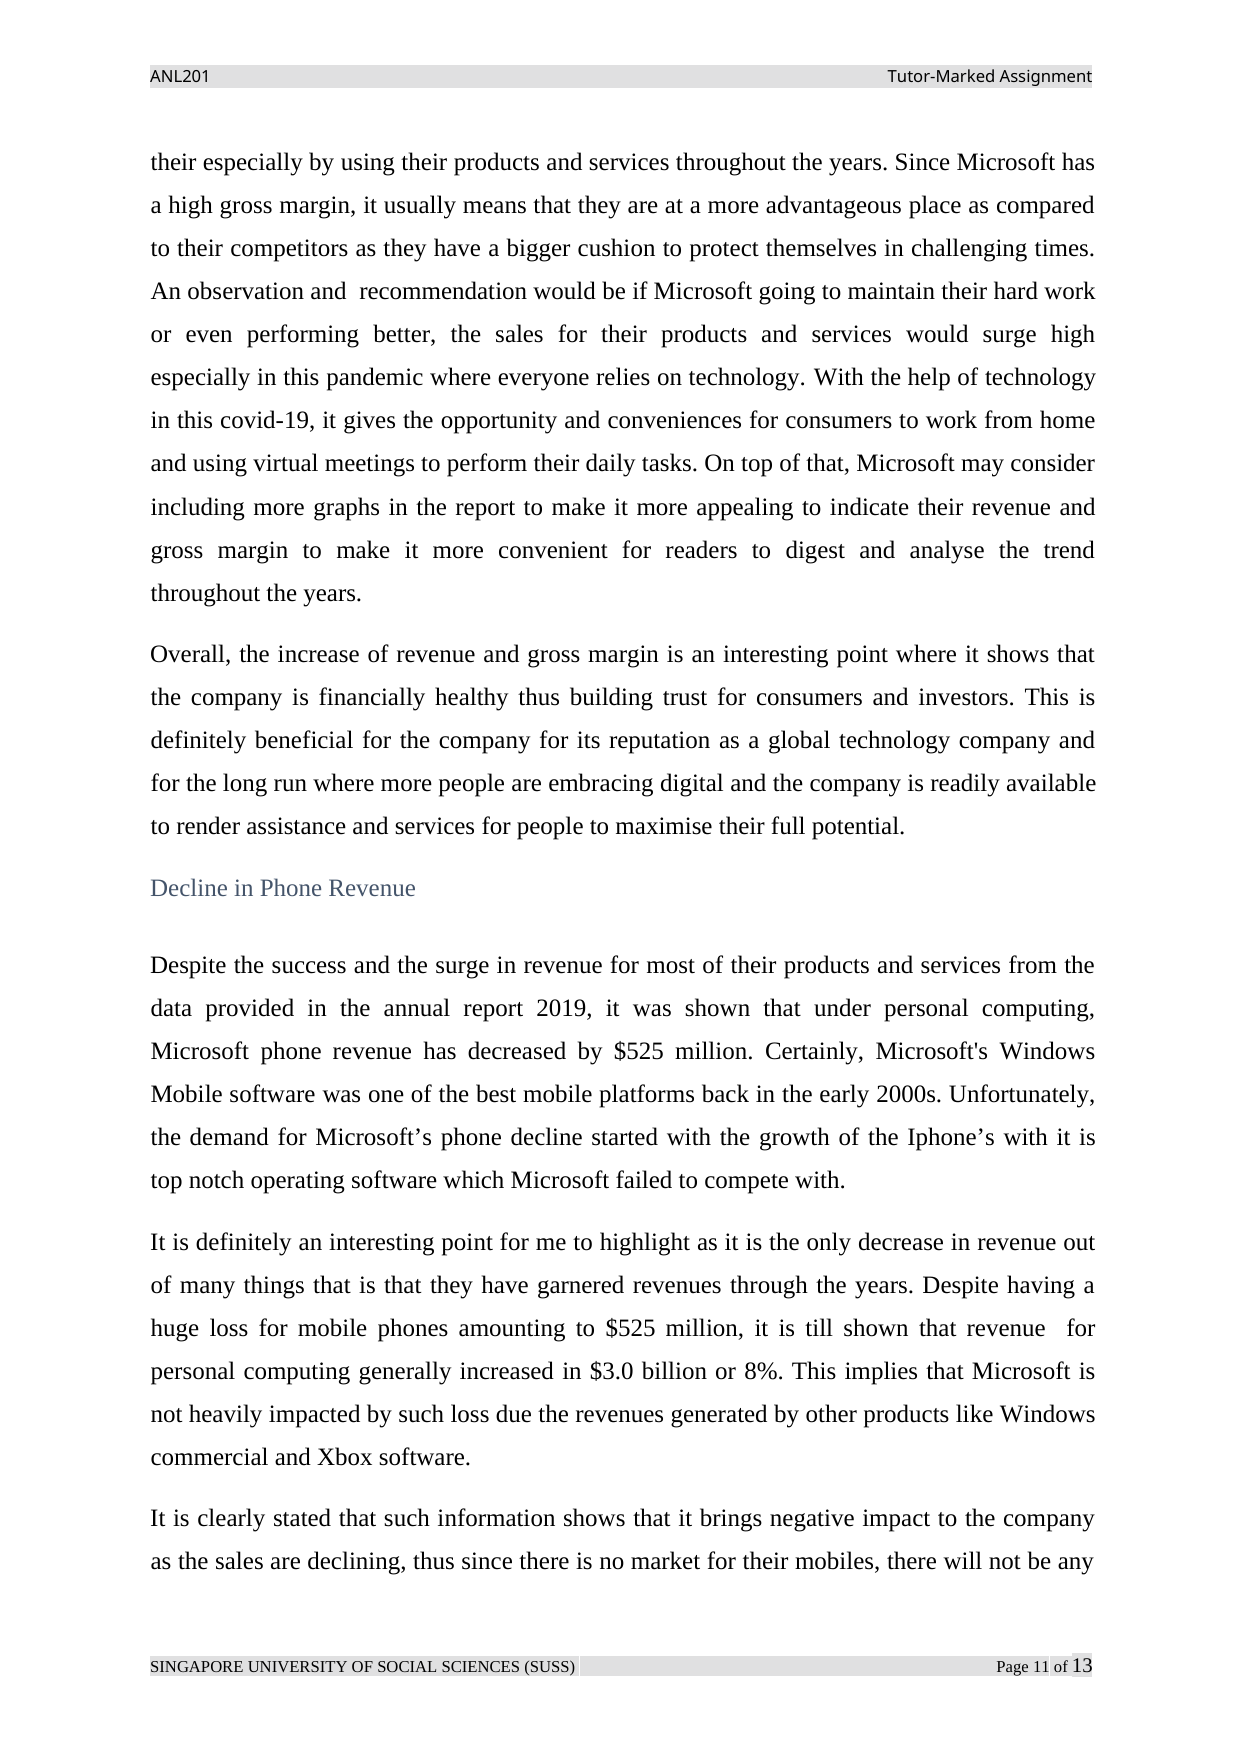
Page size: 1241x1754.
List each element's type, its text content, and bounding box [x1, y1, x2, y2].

text Despite the success and the surge in revenue for most of their products and services from the data provided in the annual report 2019, it was shown that under personal computing, Microsoft phone revenue has decreased by $525 million. Certainly, Microsoft's Windows Mobile software was one of the best mobile platforms back in the early 2000s. Unfortunately, the demand for Microsoft’s phone decline started with the growth of the Iphone’s with it is top notch operating software which Microsoft failed to compete with. [150, 950, 1097, 1194]
text It is definitely an interesting point for me to highlight as it is the only decrease in revenue out of many things that is that they have garnered revenues through the years. Despite having a huge loss for mobile phones amounting to $525 million, it is till shown that revenue for personal computing generally increased in $3.0 billion or 8%. This implies that Microsoft is not heavily impacted by such loss due the revenues generated by other products like Windows commercial and Xbox software. [150, 1227, 1097, 1471]
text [150, 147, 1097, 607]
subtitle Decline in Phone Revenue [150, 873, 1097, 901]
text Overall, the increase of revenue and gross margin is an interesting point where it shows that the company is financially healthy thus building trust for consumers and investors. This is definitely beneficial for the company for its reputation as a global technology company and for the long run where more people are embracing digital and the company is readily available to render assistance and services for people to maximise their full potential. [150, 639, 1097, 840]
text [150, 1503, 1097, 1575]
